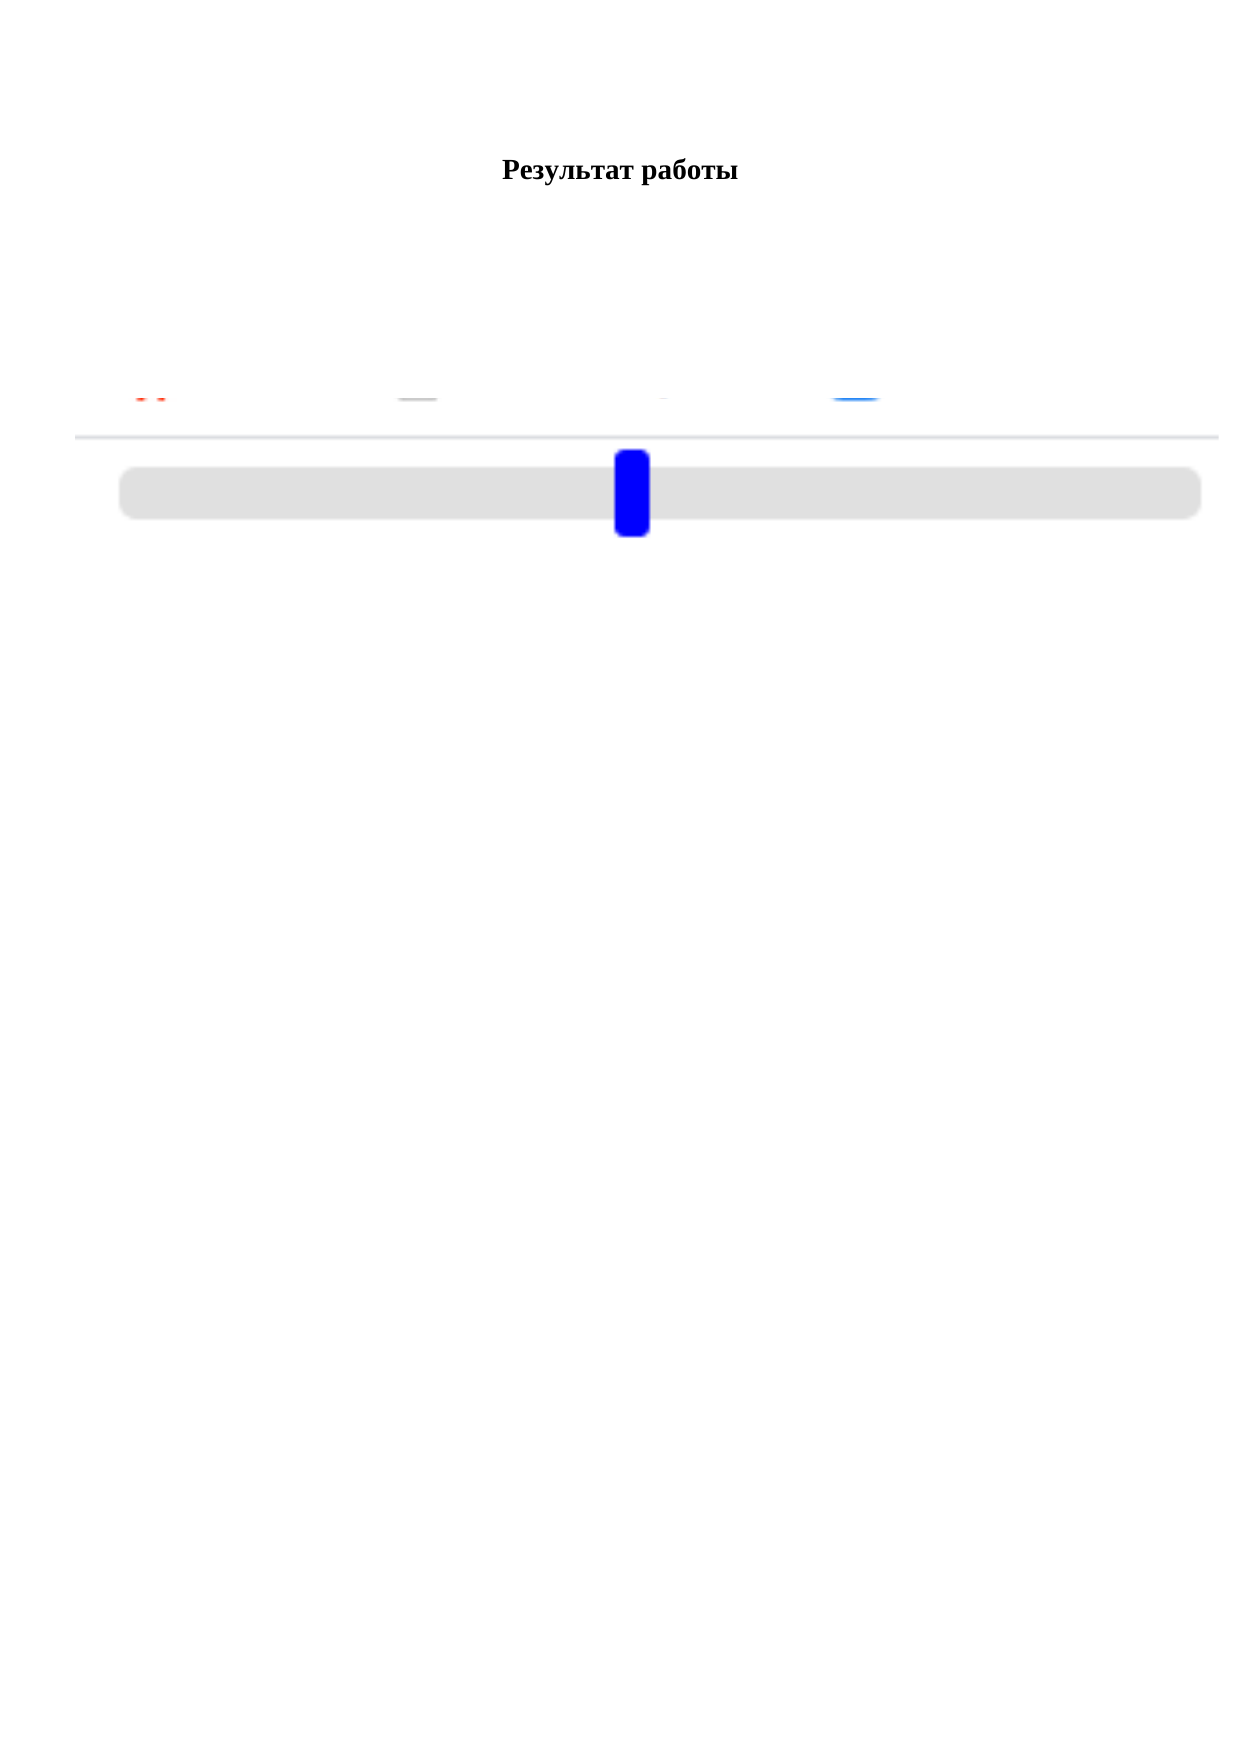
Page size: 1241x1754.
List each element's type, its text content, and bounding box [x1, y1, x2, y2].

text Результат работы [75, 152, 1165, 186]
picture [75, 398, 1219, 783]
